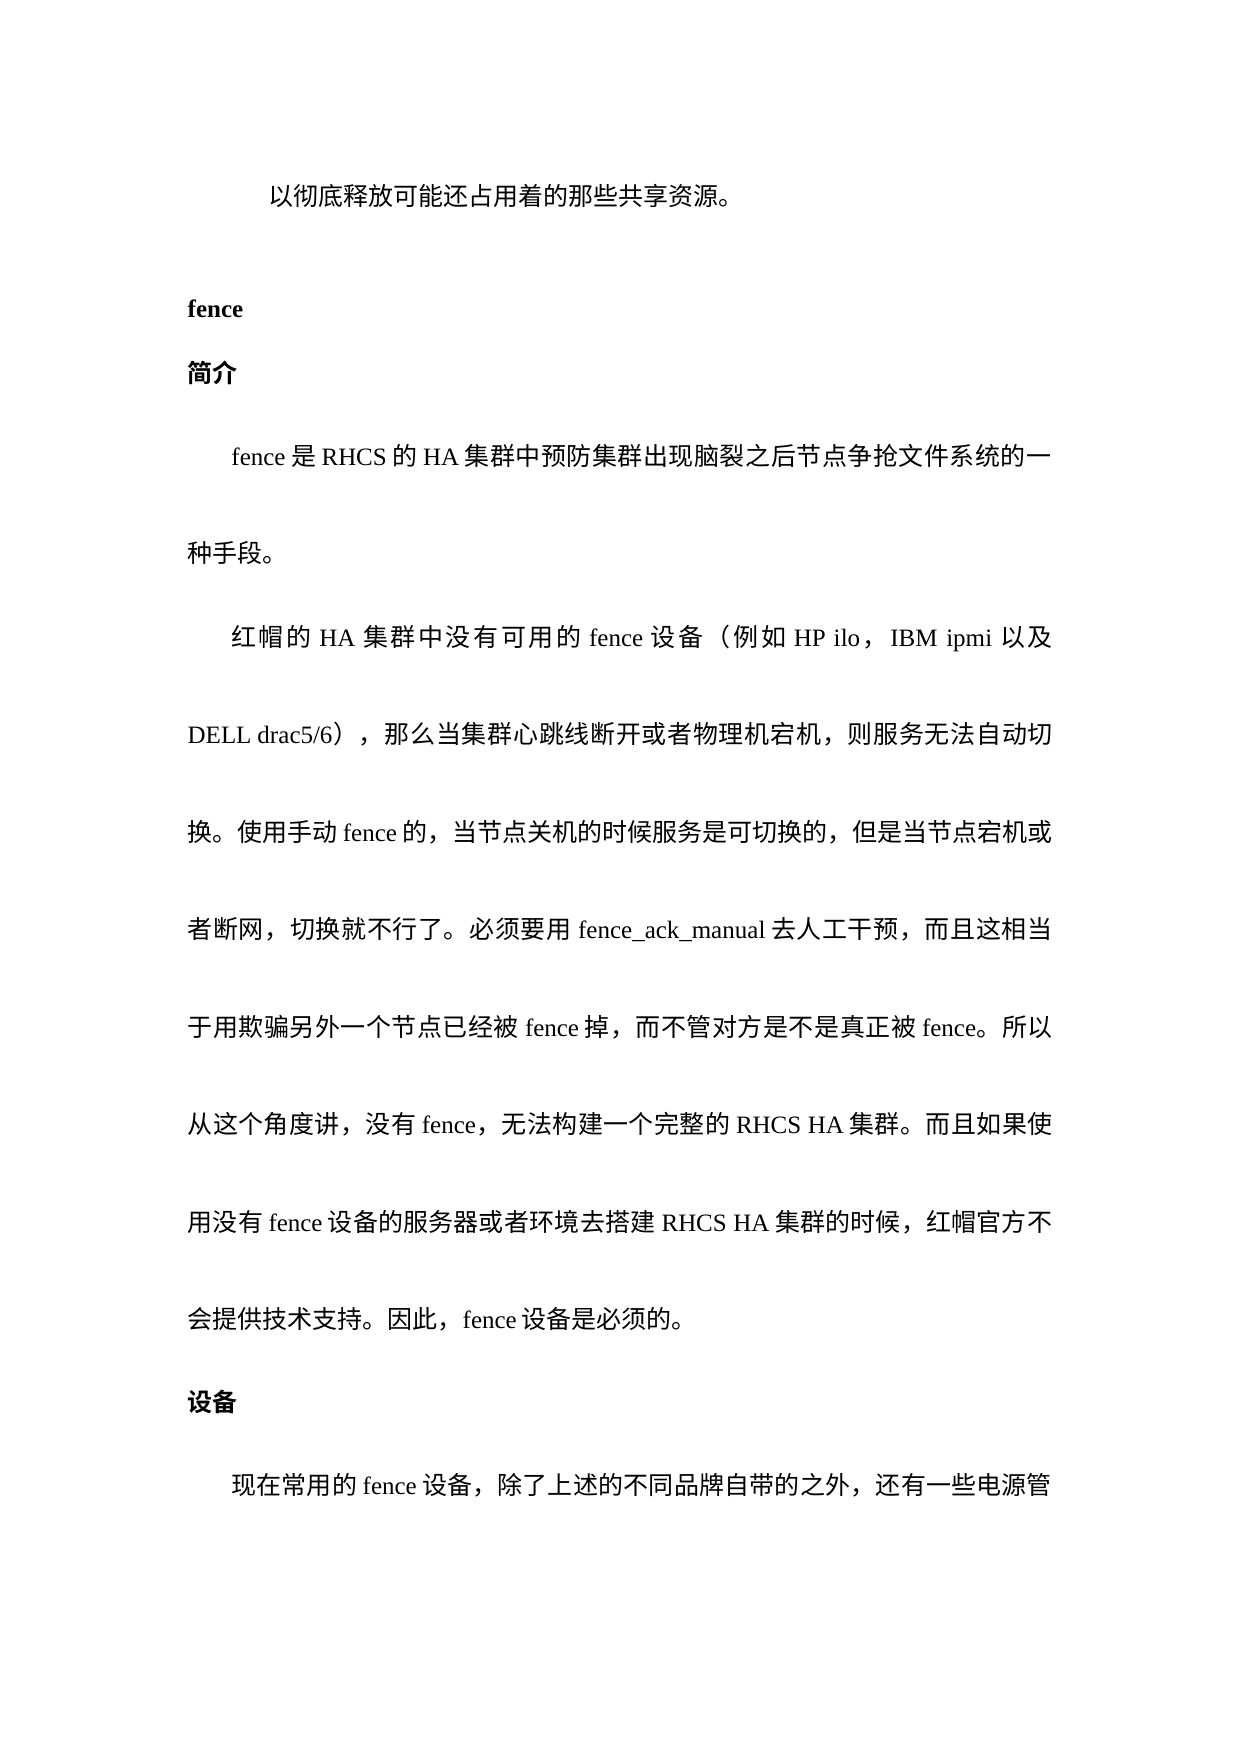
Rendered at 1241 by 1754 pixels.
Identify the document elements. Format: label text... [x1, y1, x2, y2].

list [231, 162, 1053, 227]
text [187, 1451, 1053, 1516]
subtitle 设备 [187, 1368, 1053, 1433]
subtitle 简介 [187, 339, 1053, 404]
subtitle fence [187, 292, 1053, 324]
text 红帽的HA集群中没有可用的fence设备（例如HP ilo，IBM ipmi以及DELL drac5/6），那么当集群心跳线断开或者物理机宕机，则服务无法自动切换。使用手动fence的，当节点关机的时候服务是可切换的，但是当节点宕机或者断网，切换就不行了。必须要用fence_ack_manual去人工干预，而且这相当于用欺骗另外一个节点已经被fence掉，而不管对方是不是真正被fence。所以从这个角度讲，没有fence，无法构建一个完整的RHCS HA集群。而且如果使用没有fence设备的服务器或者环境去搭建RHCS HA集群的时候，红帽官方不会提供技术支持。因此，fence设备是必须的。 [187, 603, 1053, 1350]
text fence是RHCS的HA集群中预防集群出现脑裂之后节点争抢文件系统的一种手段。 [187, 422, 1053, 584]
